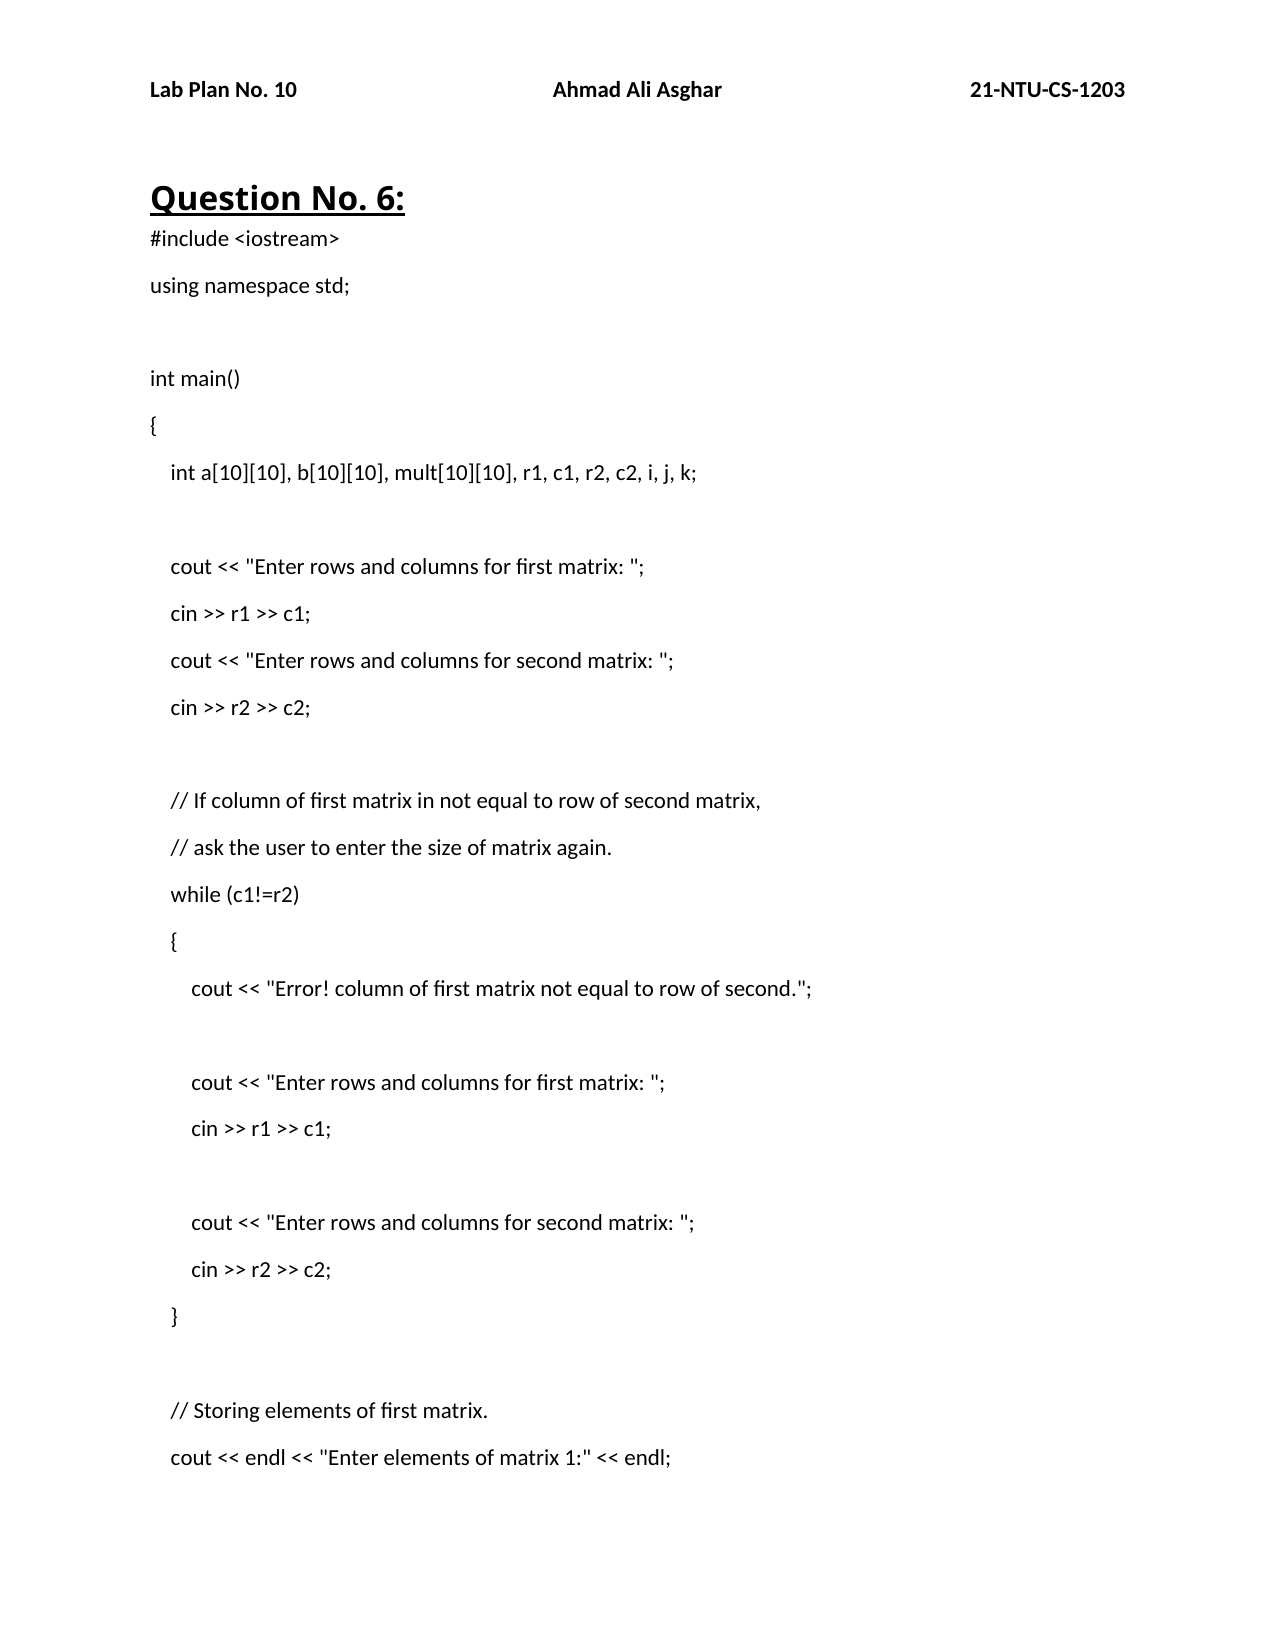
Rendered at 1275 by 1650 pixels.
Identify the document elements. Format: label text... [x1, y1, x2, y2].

text cout << "Error! column of first matrix not equal to row of second."; [150, 974, 1125, 1002]
text cout << "Enter rows and columns for second matrix: "; [150, 646, 1125, 674]
text #include <iostream> [150, 224, 1125, 252]
text // ask the user to enter the size of matrix again. [150, 833, 1125, 861]
text int a[10][10], b[10][10], mult[10][10], r1, c1, r2, c2, i, j, k; [150, 458, 1125, 486]
text using namespace std; [150, 271, 1125, 299]
text cout << "Enter rows and columns for first matrix: "; [150, 1068, 1125, 1096]
text { [150, 411, 1125, 439]
text cin >> r2 >> c2; [150, 693, 1125, 721]
text cout << "Enter rows and columns for second matrix: "; [150, 1208, 1125, 1236]
text { [150, 927, 1125, 955]
text // If column of first matrix in not equal to row of second matrix, [150, 786, 1125, 814]
text int main() [150, 364, 1125, 393]
text while (c1!=r2) [150, 880, 1125, 908]
text // Storing elements of first matrix. [150, 1396, 1125, 1424]
text cin >> r1 >> c1; [150, 1114, 1125, 1143]
text cout << endl << "Enter elements of matrix 1:" << endl; [150, 1443, 1125, 1471]
text cout << "Enter rows and columns for first matrix: "; [150, 552, 1125, 580]
text } [150, 1302, 1125, 1330]
subtitle Question No. 6: [150, 175, 1125, 220]
text cin >> r1 >> c1; [150, 599, 1125, 627]
text cin >> r2 >> c2; [150, 1255, 1125, 1283]
